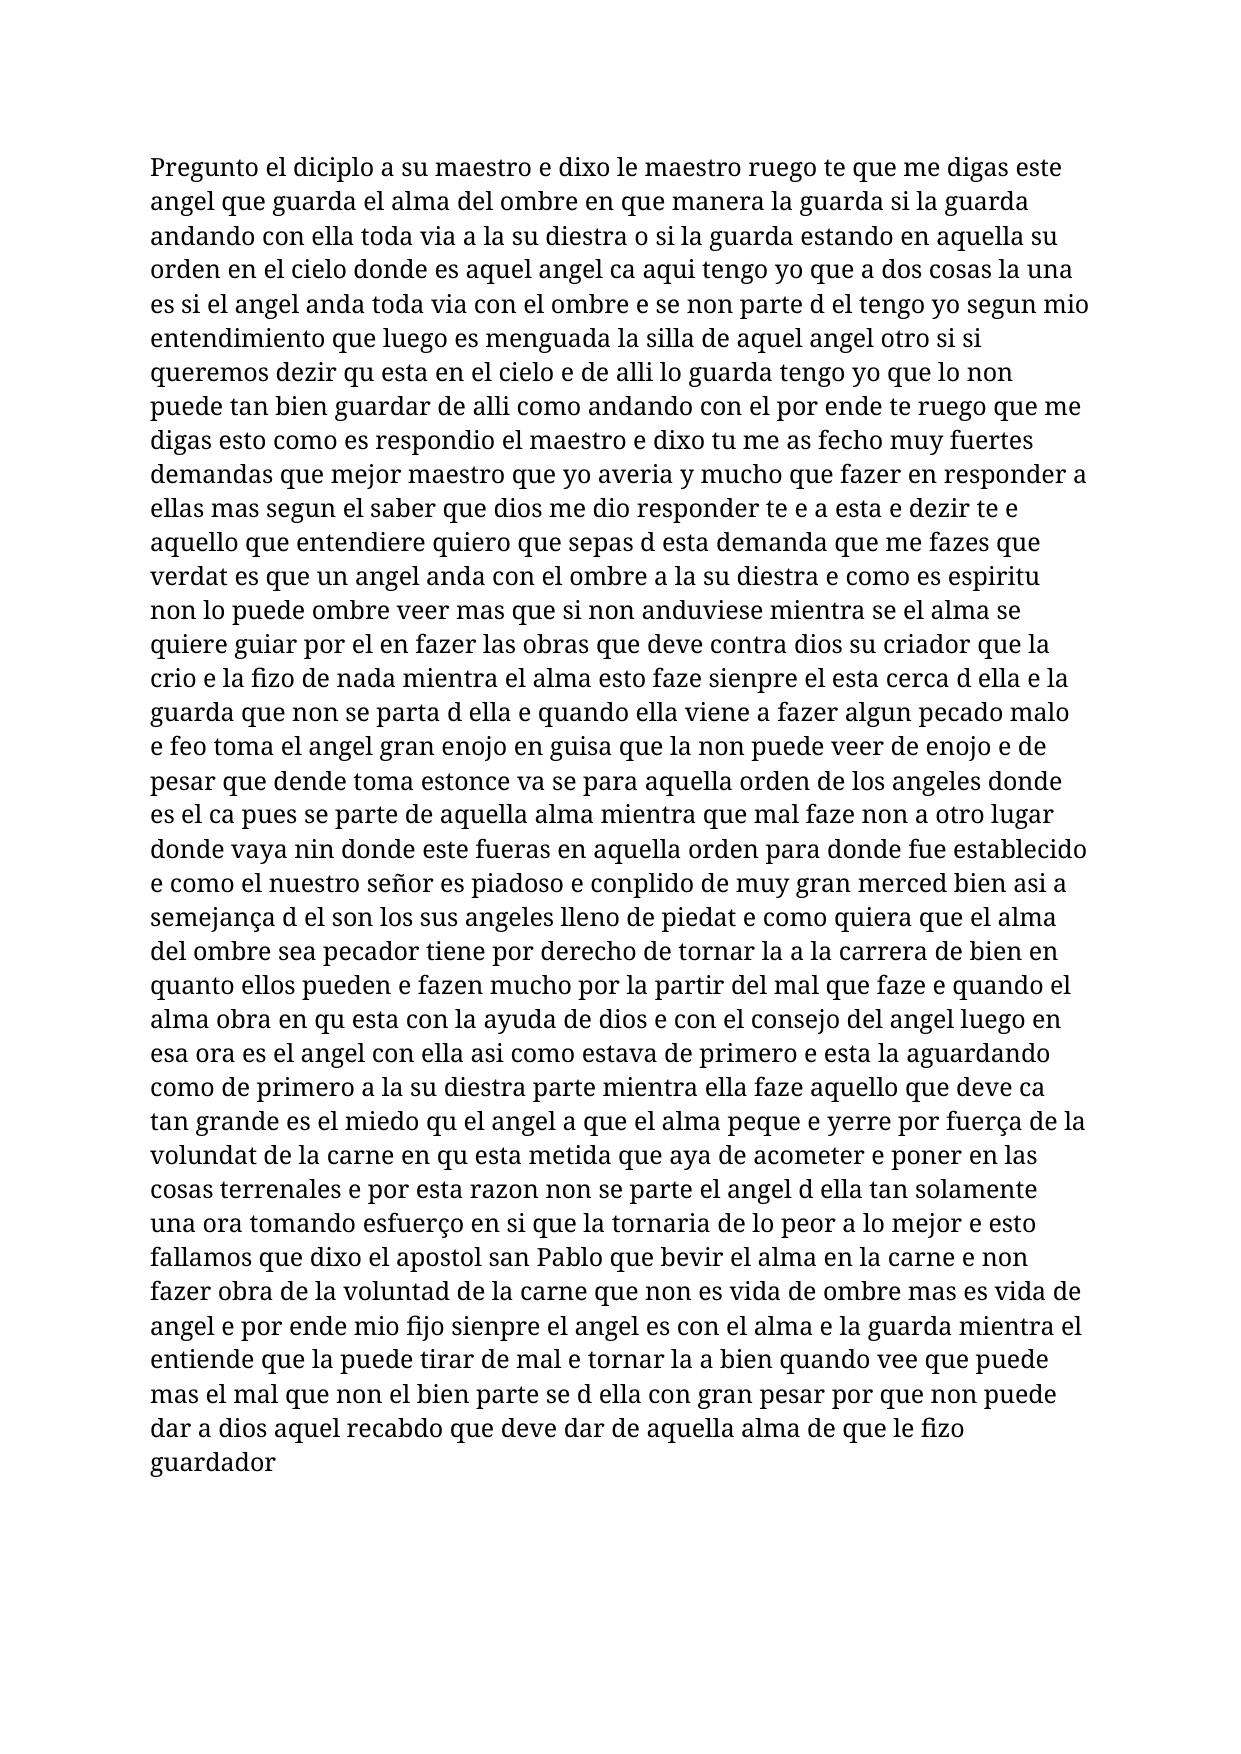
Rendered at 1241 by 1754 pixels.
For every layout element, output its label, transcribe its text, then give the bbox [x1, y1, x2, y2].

text Pregunto el diciplo a su maestro e dixo le maestro ruego te que me digas este angel que guarda el alma del ombre en que manera la guarda si la guarda andando con ella toda via a la su diestra o si la guarda estando en aquella su orden en el cielo donde es aquel angel ca aqui tengo yo que a dos cosas la una es si el angel anda toda via con el ombre e se non parte d el tengo yo segun mio entendimiento que luego es menguada la silla de aquel angel otro si si queremos dezir qu esta en el cielo e de alli lo guarda tengo yo que lo non puede tan bien guardar de alli como andando con el por ende te ruego que me digas esto como es respondio el maestro e dixo tu me as fecho muy fuertes demandas que mejor maestro que yo averia y mucho que fazer en responder a ellas mas segun el saber que dios me dio responder te e a esta e dezir te e aquello que entendiere quiero que sepas d esta demanda que me fazes que verdat es que un angel anda con el ombre a la su diestra e como es espiritu non lo puede ombre veer mas que si non anduviese mientra se el alma se quiere guiar por el en fazer las obras que deve contra dios su criador que la crio e la fizo de nada mientra el alma esto faze sienpre el esta cerca d ella e la guarda que non se parta d ella e quando ella viene a fazer algun pecado malo e feo toma el angel gran enojo en guisa que la non puede veer de enojo e de pesar que dende toma estonce va se para aquella orden de los angeles donde es el ca pues se parte de aquella alma mientra que mal faze non a otro lugar donde vaya nin donde este fueras en aquella orden para donde fue establecido e como el nuestro señor es piadoso e conplido de muy gran merced bien asi a semejança d el son los sus angeles lleno de piedat e como quiera que el alma del ombre sea pecador tiene por derecho de tornar la a la carrera de bien en quanto ellos pueden e fazen mucho por la partir del mal que faze e quando el alma obra en qu esta con la ayuda de dios e con el consejo del angel luego en esa ora es el angel con ella asi como estava de primero e esta la aguardando como de primero a la su diestra parte mientra ella faze aquello que deve ca tan grande es el miedo qu el angel a que el alma peque e yerre por fuerça de la volundat de la carne en qu esta metida que aya de acometer e poner en las cosas terrenales e por esta razon non se parte el angel d ella tan solamente una ora tomando esfuerço en si que la tornaria de lo peor a lo mejor e esto fallamos que dixo el apostol san Pablo que bevir el alma en la carne e non fazer obra de la voluntad de la carne que non es vida de ombre mas es vida de angel e por ende mio fijo sienpre el angel es con el alma e la guarda mientra el entiende que la puede tirar de mal e tornar la a bien quando vee que puede mas el mal que non el bien parte se d ella con gran pesar por que non puede dar a dios aquel recabdo que deve dar de aquella alma de que le fizo guardador [150, 150, 1090, 1478]
